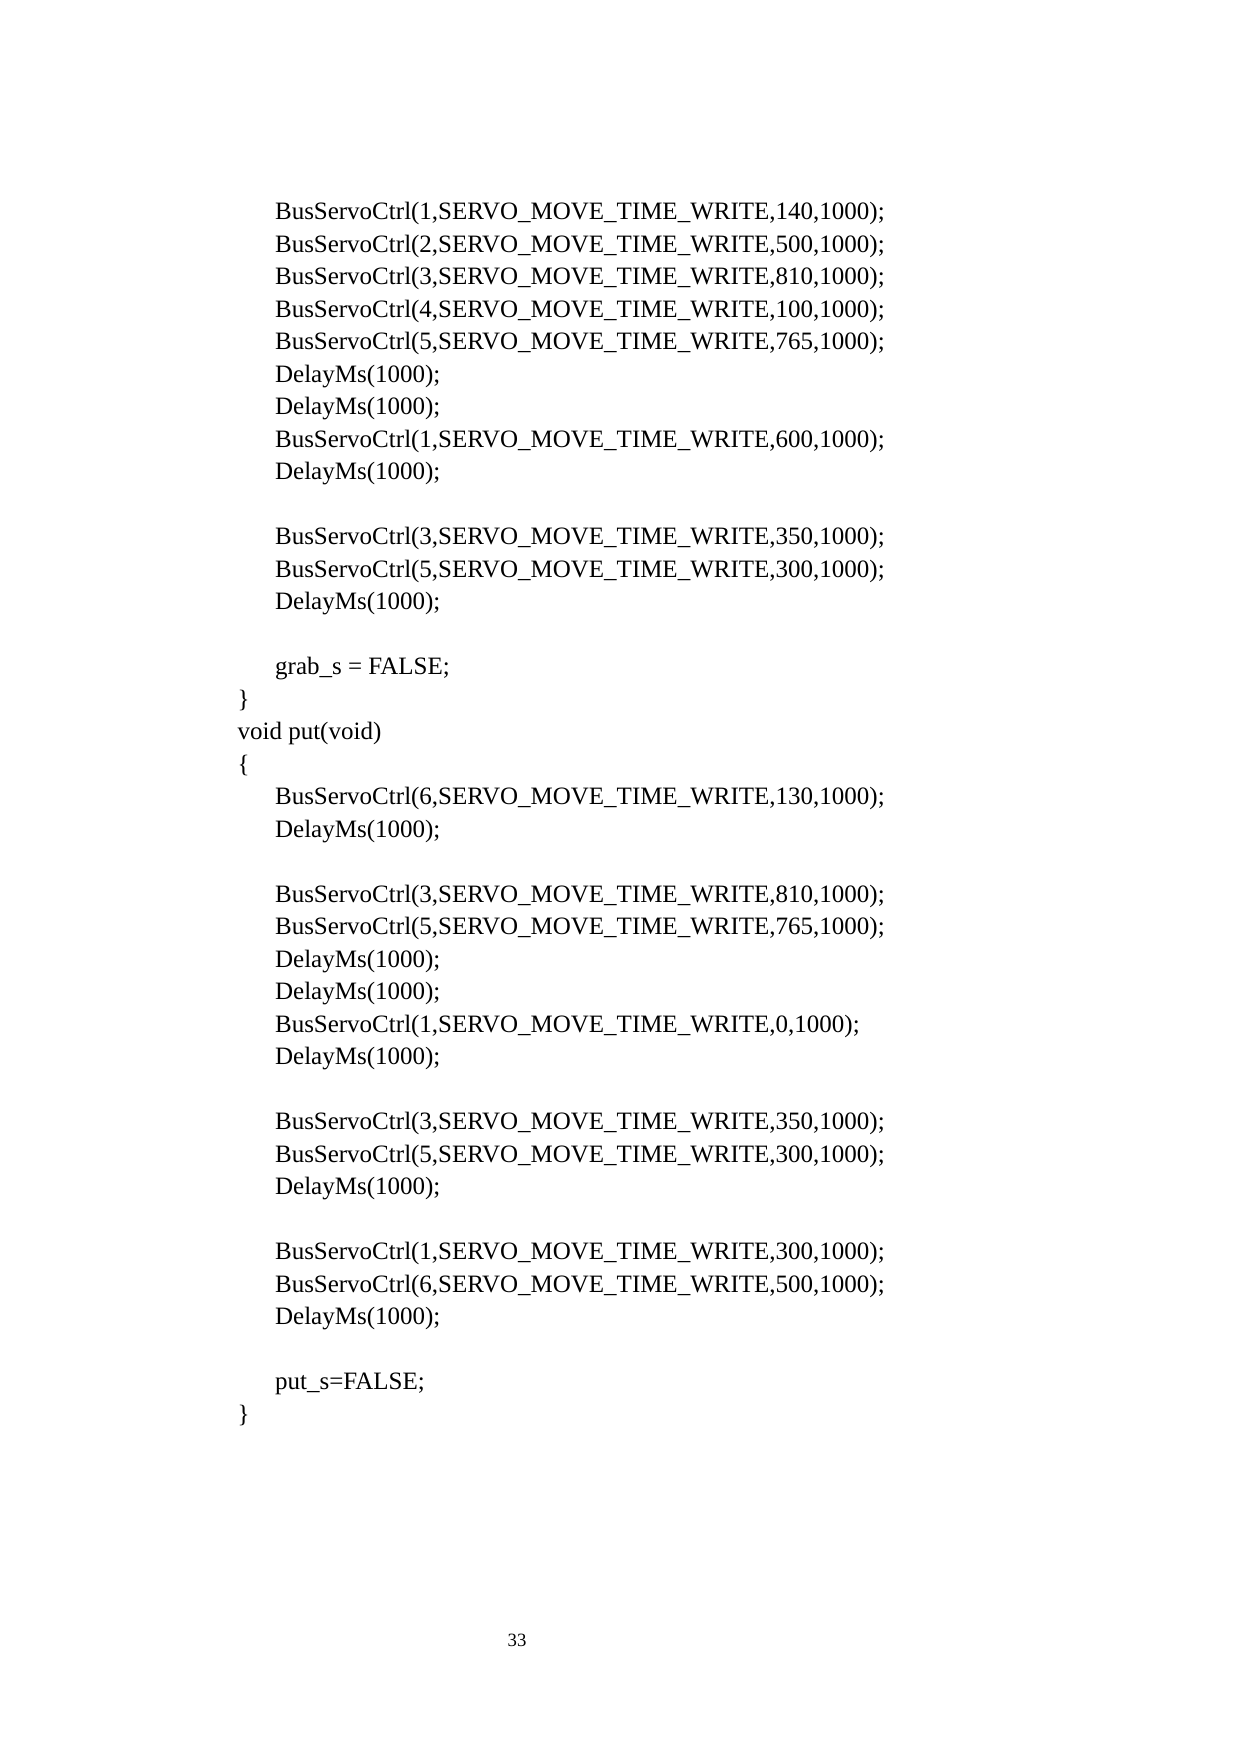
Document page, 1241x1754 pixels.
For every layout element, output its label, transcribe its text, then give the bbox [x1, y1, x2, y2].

text BusServoCtrl(1,SERVO_MOVE_TIME_WRITE,140,1000); [187, 194, 1053, 227]
text DelayMs(1000); [187, 942, 1053, 974]
text BusServoCtrl(5,SERVO_MOVE_TIME_WRITE,300,1000); [187, 1137, 1053, 1169]
text put_s=FALSE; [187, 1364, 1053, 1397]
text DelayMs(1000); [187, 1299, 1053, 1332]
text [187, 292, 1053, 324]
text } [187, 1397, 1053, 1429]
text BusServoCtrl(6,SERVO_MOVE_TIME_WRITE,500,1000); [187, 1267, 1053, 1299]
text DelayMs(1000); [187, 812, 1053, 844]
text DelayMs(1000); [187, 584, 1053, 617]
text BusServoCtrl(1,SERVO_MOVE_TIME_WRITE,300,1000); [187, 1234, 1053, 1267]
text BusServoCtrl(3,SERVO_MOVE_TIME_WRITE,810,1000); [187, 259, 1053, 292]
text BusServoCtrl(5,SERVO_MOVE_TIME_WRITE,765,1000); [187, 909, 1053, 942]
text grab_s = FALSE; [187, 649, 1053, 682]
text BusServoCtrl(3,SERVO_MOVE_TIME_WRITE,350,1000); [187, 1104, 1053, 1137]
text BusServoCtrl(3,SERVO_MOVE_TIME_WRITE,810,1000); [187, 877, 1053, 909]
text DelayMs(1000); [187, 974, 1053, 1007]
text DelayMs(1000); [187, 454, 1053, 487]
text { [187, 747, 1053, 779]
text BusServoCtrl(6,SERVO_MOVE_TIME_WRITE,130,1000); [187, 779, 1053, 812]
text DelayMs(1000); [187, 357, 1053, 389]
text DelayMs(1000); [187, 1169, 1053, 1202]
text BusServoCtrl(1,SERVO_MOVE_TIME_WRITE,0,1000); [187, 1007, 1053, 1039]
text BusServoCtrl(1,SERVO_MOVE_TIME_WRITE,600,1000); [187, 422, 1053, 454]
text } [187, 682, 1053, 714]
text void put(void) [187, 714, 1053, 747]
text BusServoCtrl(3,SERVO_MOVE_TIME_WRITE,350,1000); [187, 519, 1053, 552]
text BusServoCtrl(2,SERVO_MOVE_TIME_WRITE,500,1000); [187, 227, 1053, 259]
text BusServoCtrl(5,SERVO_MOVE_TIME_WRITE,765,1000); [187, 324, 1053, 357]
text DelayMs(1000); [187, 389, 1053, 422]
text BusServoCtrl(5,SERVO_MOVE_TIME_WRITE,300,1000); [187, 552, 1053, 584]
text DelayMs(1000); [187, 1039, 1053, 1072]
